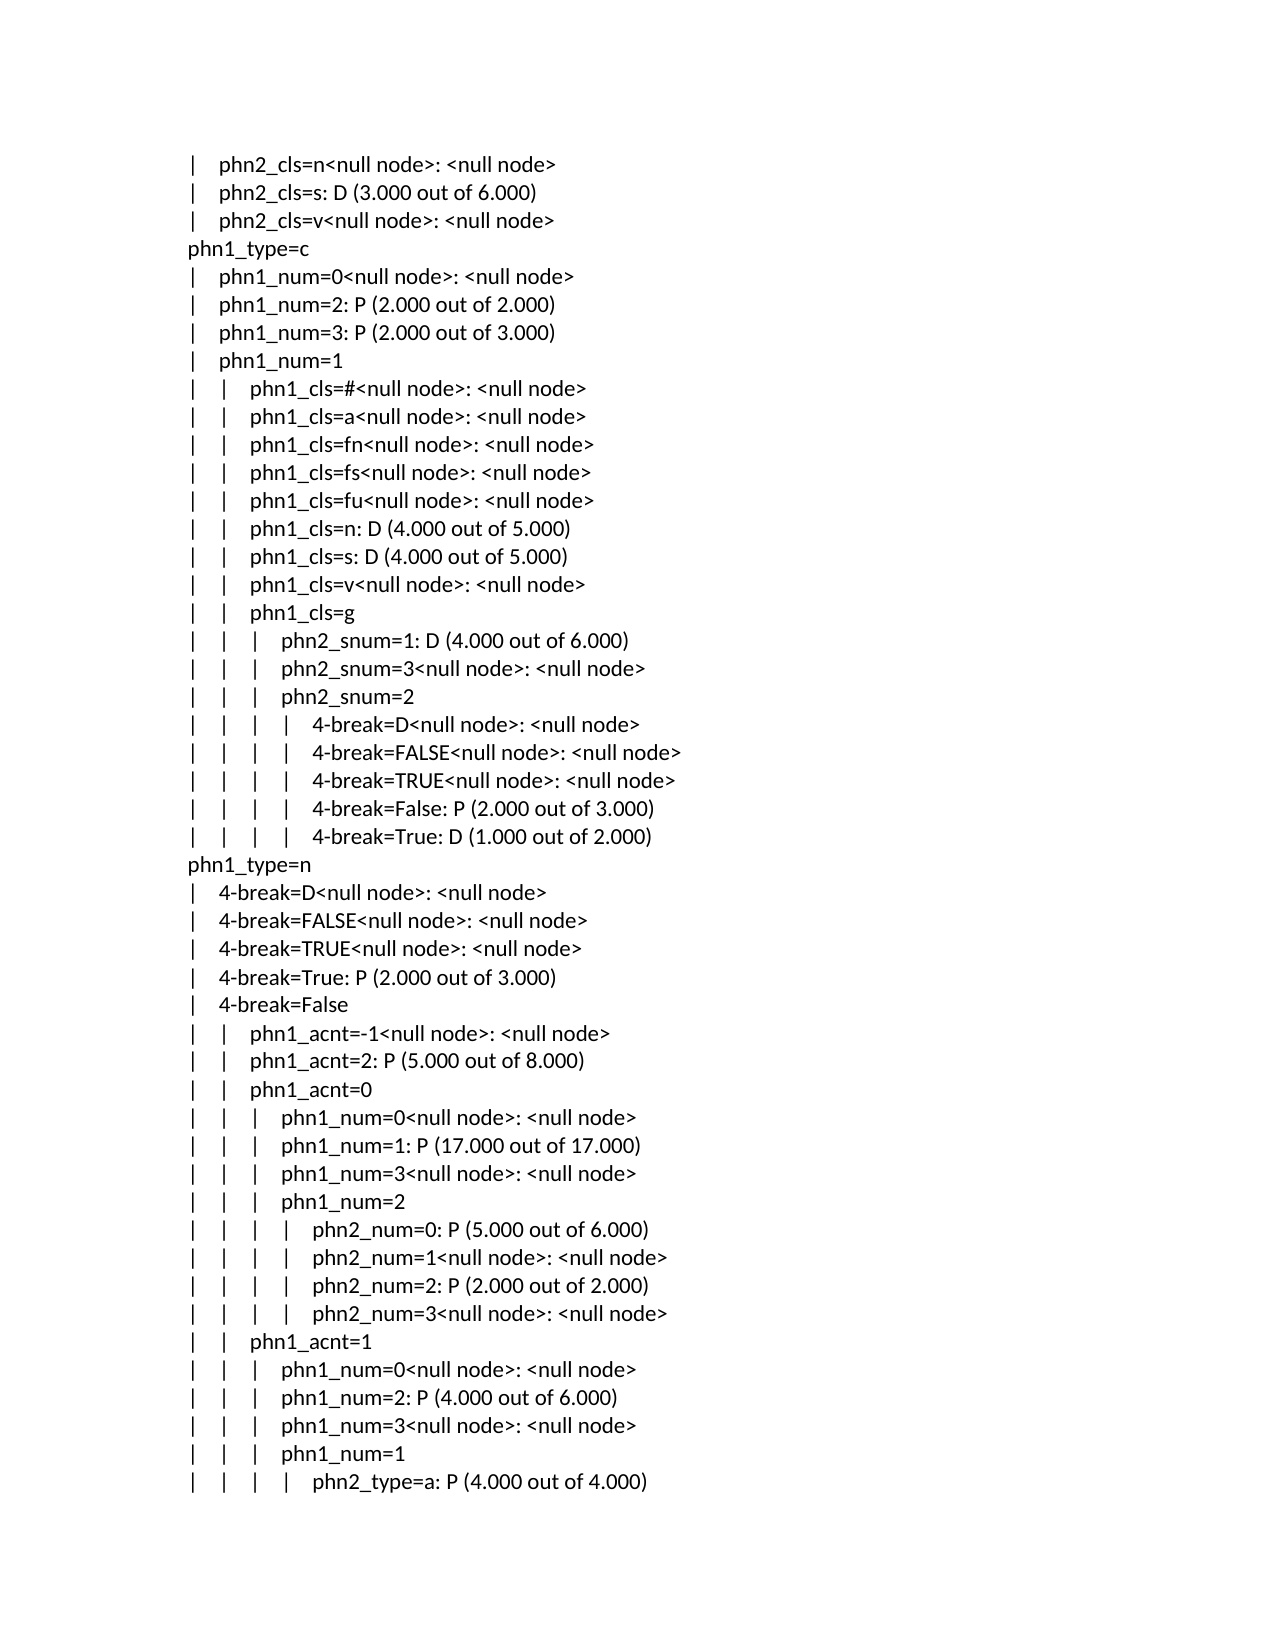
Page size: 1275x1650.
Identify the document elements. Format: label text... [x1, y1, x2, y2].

text | | phn1_cls=s: D (4.000 out of 5.000) [187, 542, 1087, 570]
text | | phn1_cls=g [187, 598, 1087, 626]
text | 4-break=FALSE<null node>: <null node> [187, 907, 1087, 934]
text phn1_type=n [187, 851, 1087, 878]
text phn1_type=c [187, 234, 1087, 262]
text | | phn1_cls=fs<null node>: <null node> [187, 458, 1087, 486]
text | | phn1_cls=#<null node>: <null node> [187, 374, 1087, 402]
text | 4-break=True: P (2.000 out of 3.000) [187, 963, 1087, 991]
text | phn2_cls=v<null node>: <null node> [187, 206, 1087, 234]
text | | phn1_acnt=-1<null node>: <null node> [187, 1019, 1087, 1047]
text | | | phn2_snum=3<null node>: <null node> [187, 654, 1087, 682]
text | | | | phn2_type=a: P (4.000 out of 4.000) [187, 1467, 1087, 1495]
text | phn1_num=3: P (2.000 out of 3.000) [187, 318, 1087, 346]
text | phn1_num=0<null node>: <null node> [187, 262, 1087, 290]
text | | phn1_cls=a<null node>: <null node> [187, 402, 1087, 430]
text | | | | phn2_num=2: P (2.000 out of 2.000) [187, 1271, 1087, 1299]
text | 4-break=False [187, 991, 1087, 1019]
text | | phn1_cls=fu<null node>: <null node> [187, 486, 1087, 514]
text | | | | phn2_num=1<null node>: <null node> [187, 1243, 1087, 1271]
text | | | phn1_num=3<null node>: <null node> [187, 1159, 1087, 1187]
text | | | phn2_snum=2 [187, 682, 1087, 710]
text | | | phn1_num=3<null node>: <null node> [187, 1411, 1087, 1439]
text | | | | 4-break=D<null node>: <null node> [187, 710, 1087, 738]
text | | | phn1_num=1: P (17.000 out of 17.000) [187, 1131, 1087, 1159]
text | | | phn1_num=1 [187, 1439, 1087, 1467]
text | | phn1_cls=v<null node>: <null node> [187, 570, 1087, 598]
text | | | | 4-break=False: P (2.000 out of 3.000) [187, 794, 1087, 822]
text | | phn1_acnt=2: P (5.000 out of 8.000) [187, 1047, 1087, 1075]
text | phn1_num=1 [187, 346, 1087, 374]
text | | | | 4-break=True: D (1.000 out of 2.000) [187, 822, 1087, 851]
text | | phn1_cls=fn<null node>: <null node> [187, 430, 1087, 458]
text | 4-break=TRUE<null node>: <null node> [187, 934, 1087, 963]
text | | phn1_cls=n: D (4.000 out of 5.000) [187, 514, 1087, 542]
text | | | phn1_num=2: P (4.000 out of 6.000) [187, 1383, 1087, 1411]
text | | phn1_acnt=0 [187, 1075, 1087, 1103]
text | | | phn2_snum=1: D (4.000 out of 6.000) [187, 626, 1087, 654]
text | | | phn1_num=0<null node>: <null node> [187, 1355, 1087, 1383]
text | phn1_num=2: P (2.000 out of 2.000) [187, 290, 1087, 318]
text | phn2_cls=s: D (3.000 out of 6.000) [187, 178, 1087, 206]
text | 4-break=D<null node>: <null node> [187, 878, 1087, 907]
text | | | phn1_num=2 [187, 1187, 1087, 1215]
text | | | | 4-break=TRUE<null node>: <null node> [187, 766, 1087, 794]
text | phn2_cls=n<null node>: <null node> [187, 150, 1087, 178]
text | | | | phn2_num=0: P (5.000 out of 6.000) [187, 1215, 1087, 1243]
text | | | | 4-break=FALSE<null node>: <null node> [187, 738, 1087, 766]
text | | | phn1_num=0<null node>: <null node> [187, 1103, 1087, 1131]
text | | | | phn2_num=3<null node>: <null node> [187, 1299, 1087, 1327]
text | | phn1_acnt=1 [187, 1327, 1087, 1355]
